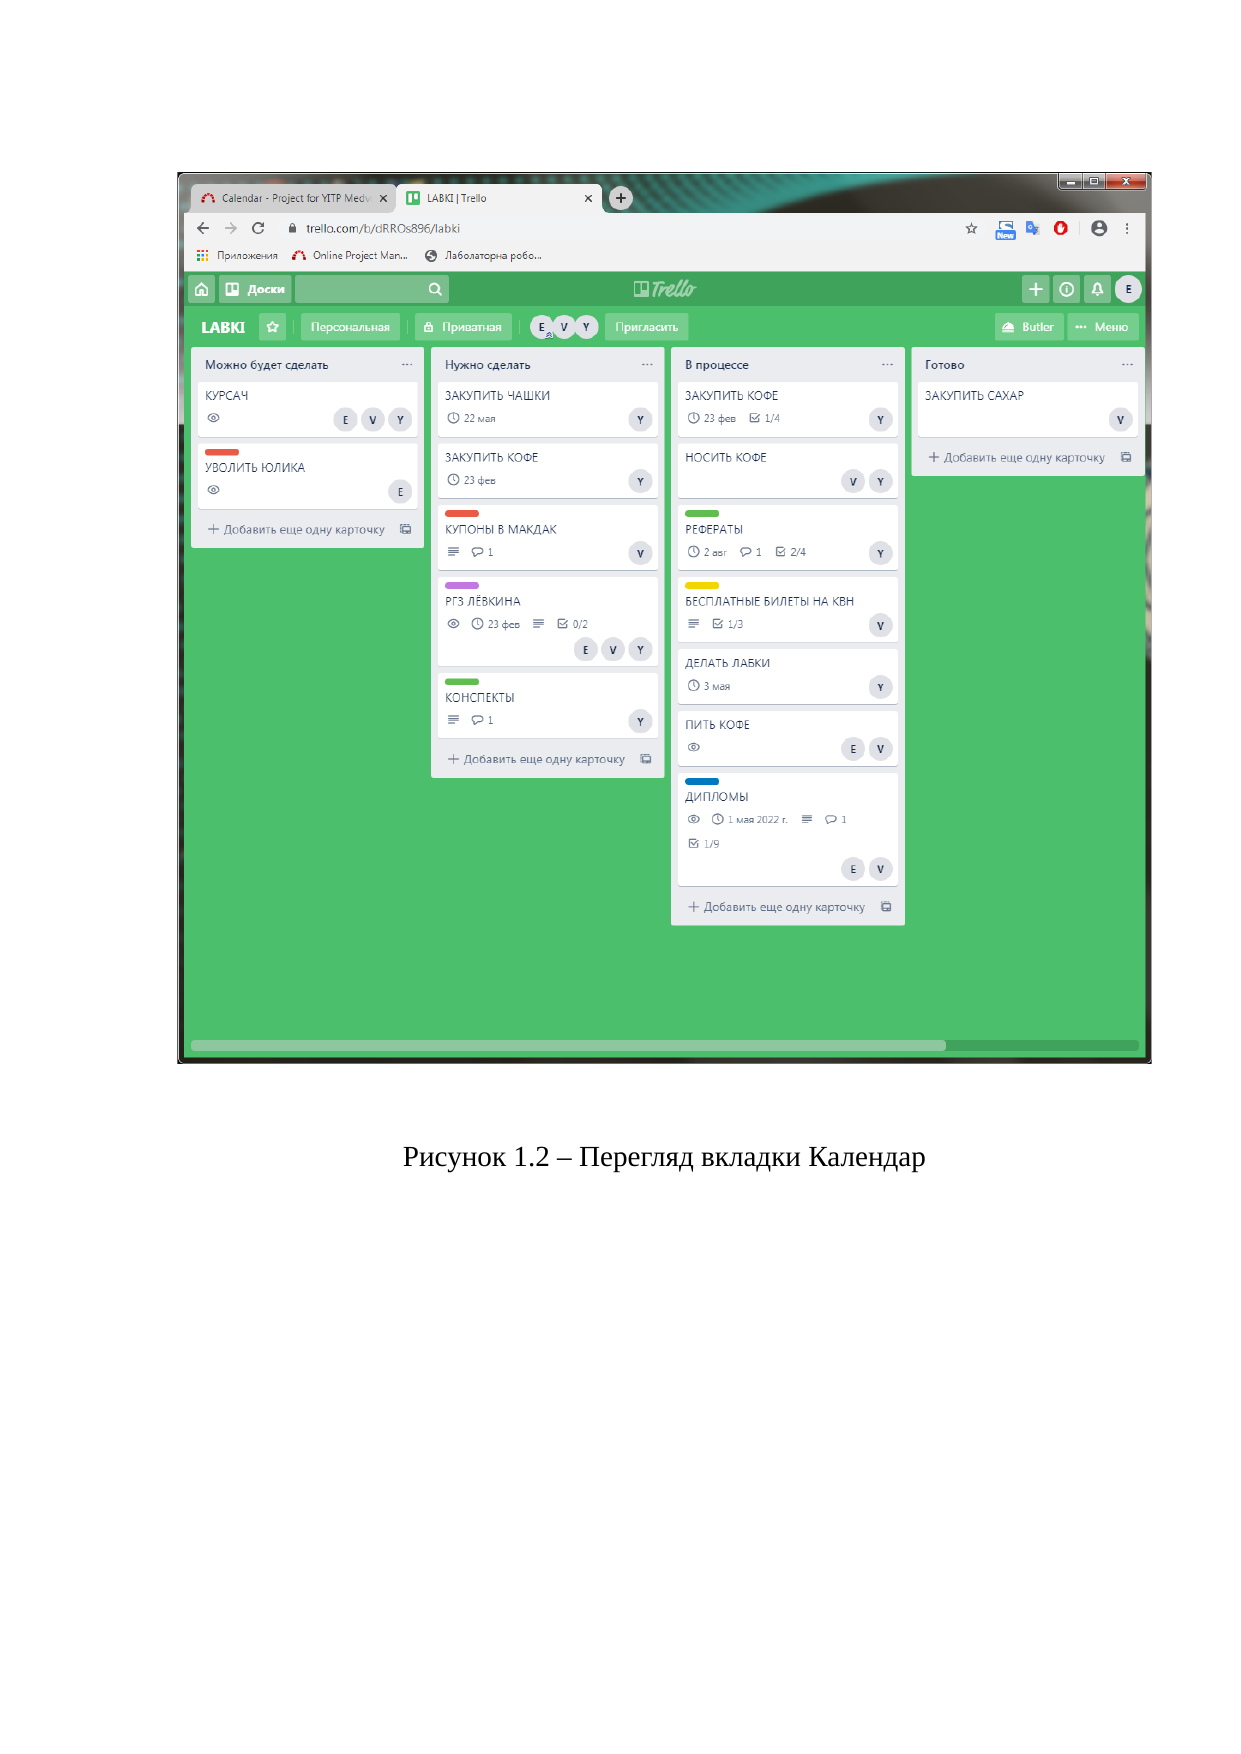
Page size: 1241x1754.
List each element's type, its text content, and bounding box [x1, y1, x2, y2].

picture [177, 172, 1152, 1064]
text Рисунок 1.2 – Перегляд вкладки Календар [177, 1139, 1152, 1172]
